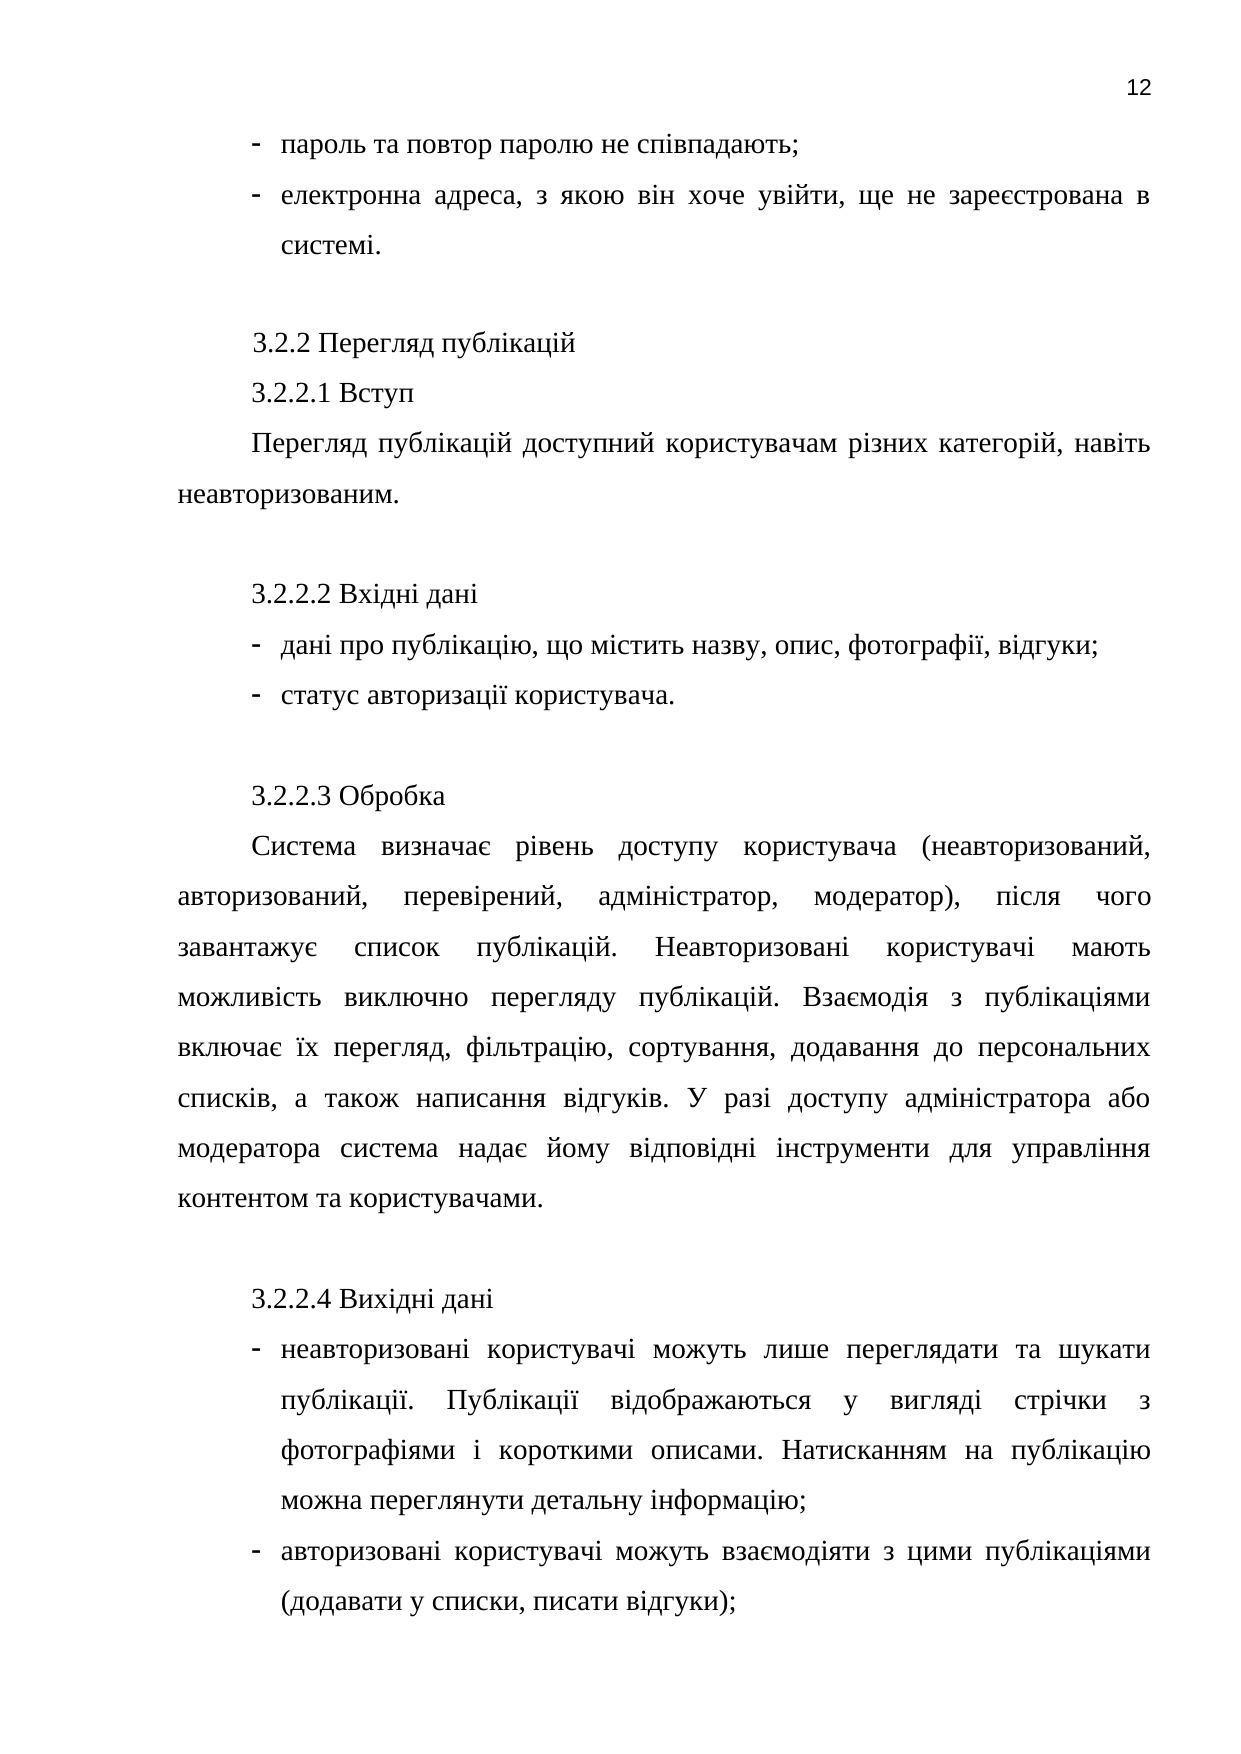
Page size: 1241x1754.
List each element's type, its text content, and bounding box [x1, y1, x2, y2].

text Система визначає рівень доступу користувача (неавторизований, авторизований, перевірений, адміністратор, модератор), після чого завантажує список публікацій. Неавторизовані користувачі мають можливість виключно перегляду публікацій. Взаємодія з публікаціями включає їх перегляд, фільтрацію, сортування, додавання до персональних списків, а також написання відгуків. У разі доступу адміністратора або модератора система надає йому відповідні інструменти для управління контентом та користувачами. [177, 828, 1152, 1214]
text 3.2.2.1 Вступ [177, 375, 1152, 409]
list авторизовані користувачі можуть взаємодіяти з цими публікаціями (додавати у списки, писати відгуки); [251, 1533, 1152, 1617]
list статус авторизації користувача. [251, 677, 1152, 711]
text 3.2.2.3 Обробка [177, 778, 1152, 811]
subtitle 3.2.2 Перегляд публікацій [177, 325, 1152, 358]
text 3.2.2.2 Вхідні дані [177, 576, 1152, 610]
list електронна адреса, з якою він хоче увійти, ще не зареєстрована в системі. [251, 177, 1152, 261]
list пароль та повтор паролю не співпадають; [251, 126, 1152, 160]
text Перегляд публікацій доступний користувачам різних категорій, навіть неавторизованим. [177, 426, 1152, 509]
list неавторизовані користувачі можуть лише переглядати та шукати публікації. Публікації відображаються у вигляді стрічки з фотографіями і короткими описами. Натисканням на публікацію можна переглянути детальну інформацію; [251, 1331, 1152, 1516]
text 3.2.2.4 Вихідні дані [177, 1281, 1152, 1314]
list дані про публікацію, що містить назву, опис, фотографії, відгуки; [251, 627, 1152, 660]
